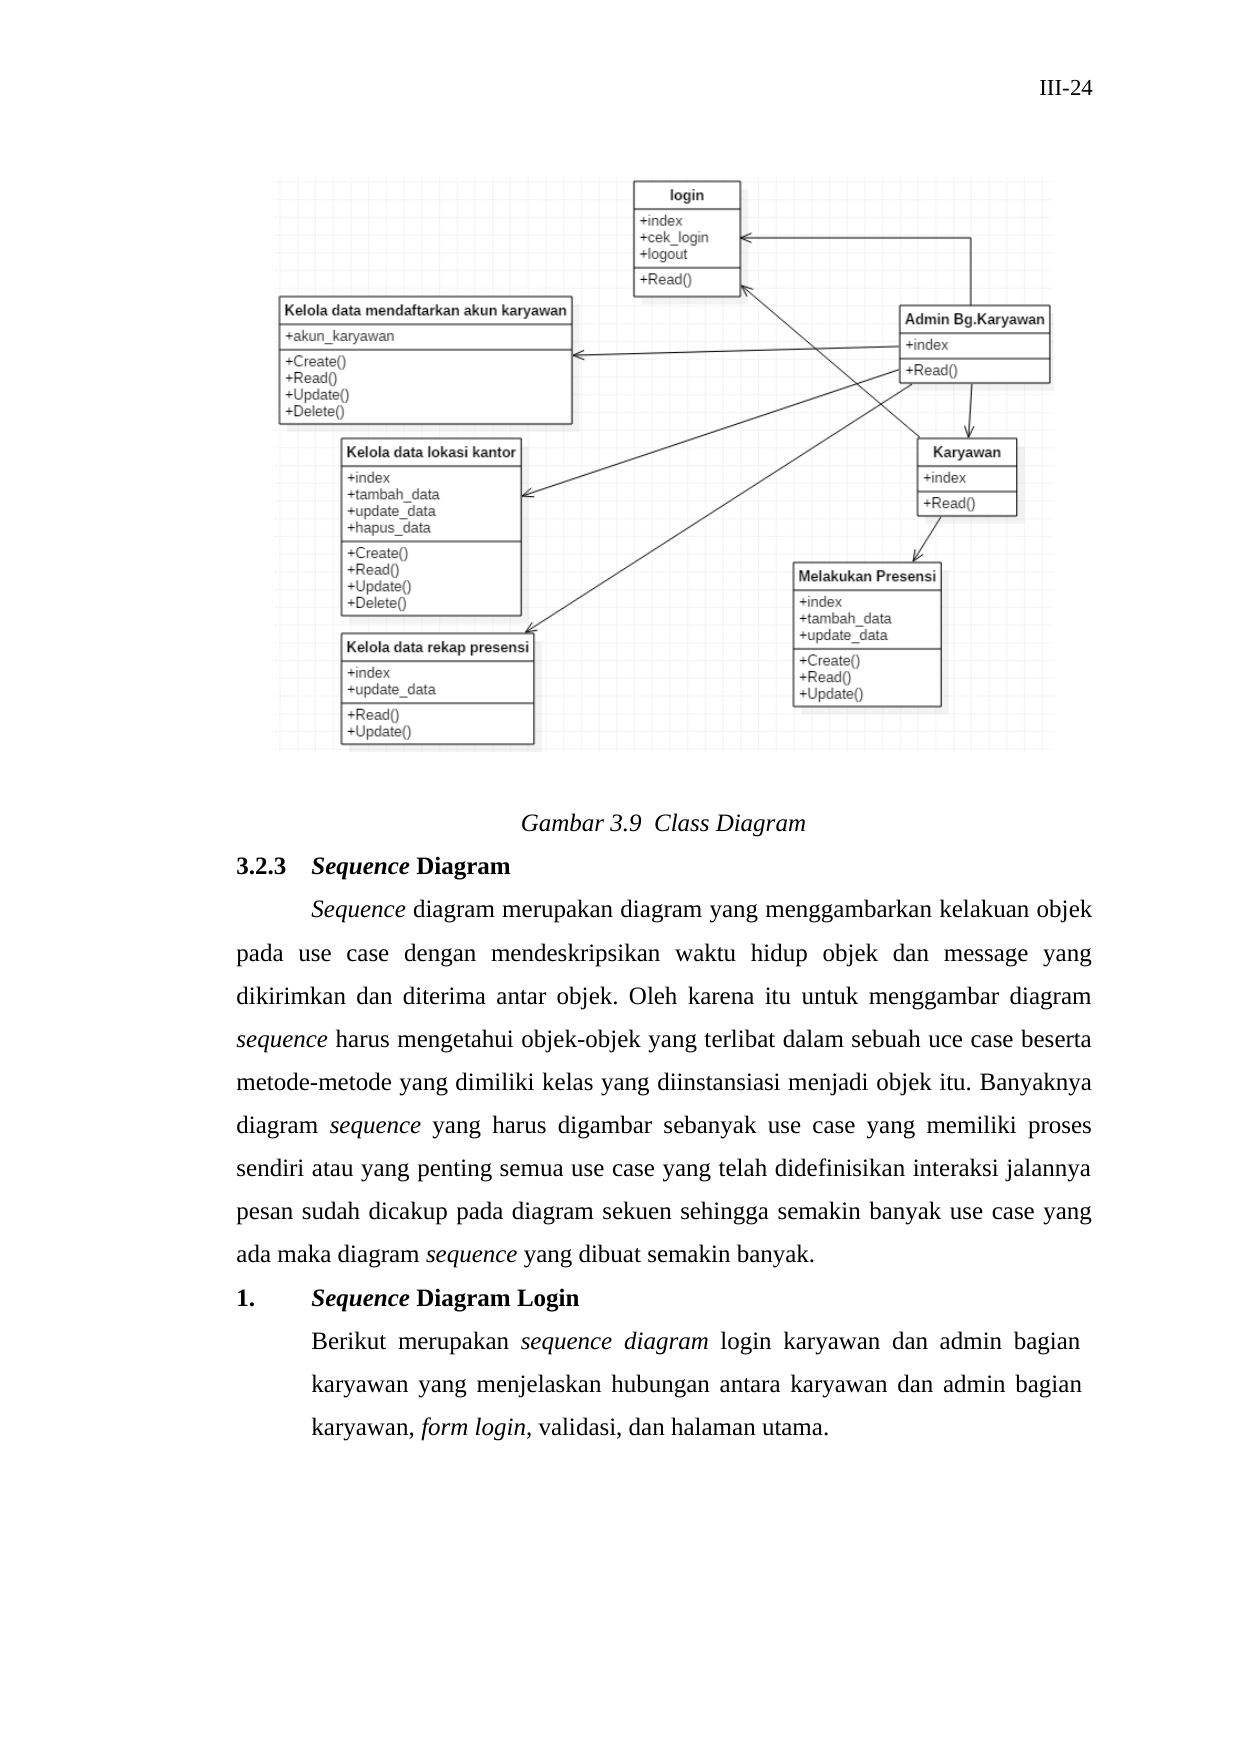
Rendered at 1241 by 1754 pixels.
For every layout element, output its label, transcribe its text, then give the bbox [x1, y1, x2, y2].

picture [274, 177, 1055, 752]
list Gambar 3.9 Class Diagram [236, 808, 1092, 837]
list Berikut merupakan sequence diagram login karyawan dan admin bagian karyawan yang menjelaskan hubungan antara karyawan dan admin bagian karyawan, form login, validasi, dan halaman utama. [236, 1326, 1092, 1441]
list Sequence diagram merupakan diagram yang menggambarkan kelakuan objek pada use case dengan mendeskripsikan waktu hidup objek dan message yang dikirimkan dan diterima antar objek. Oleh karena itu untuk menggambar diagram sequence harus mengetahui objek-objek yang terlibat dalam sebuah uce case beserta metode-metode yang dimiliki kelas yang diinstansiasi menjadi objek itu. Banyaknya diagram sequence yang harus digambar sebanyak use case yang memiliki proses sendiri atau yang penting semua use case yang telah didefinisikan interaksi jalannya pesan sudah dicakup pada diagram sekuen sehingga semakin banyak use case yang ada maka diagram sequence yang dibuat semakin banyak. [236, 894, 1092, 1268]
list 3.2.3 Sequence Diagram [236, 851, 1092, 880]
list 1. Sequence Diagram Login [236, 1283, 1092, 1311]
